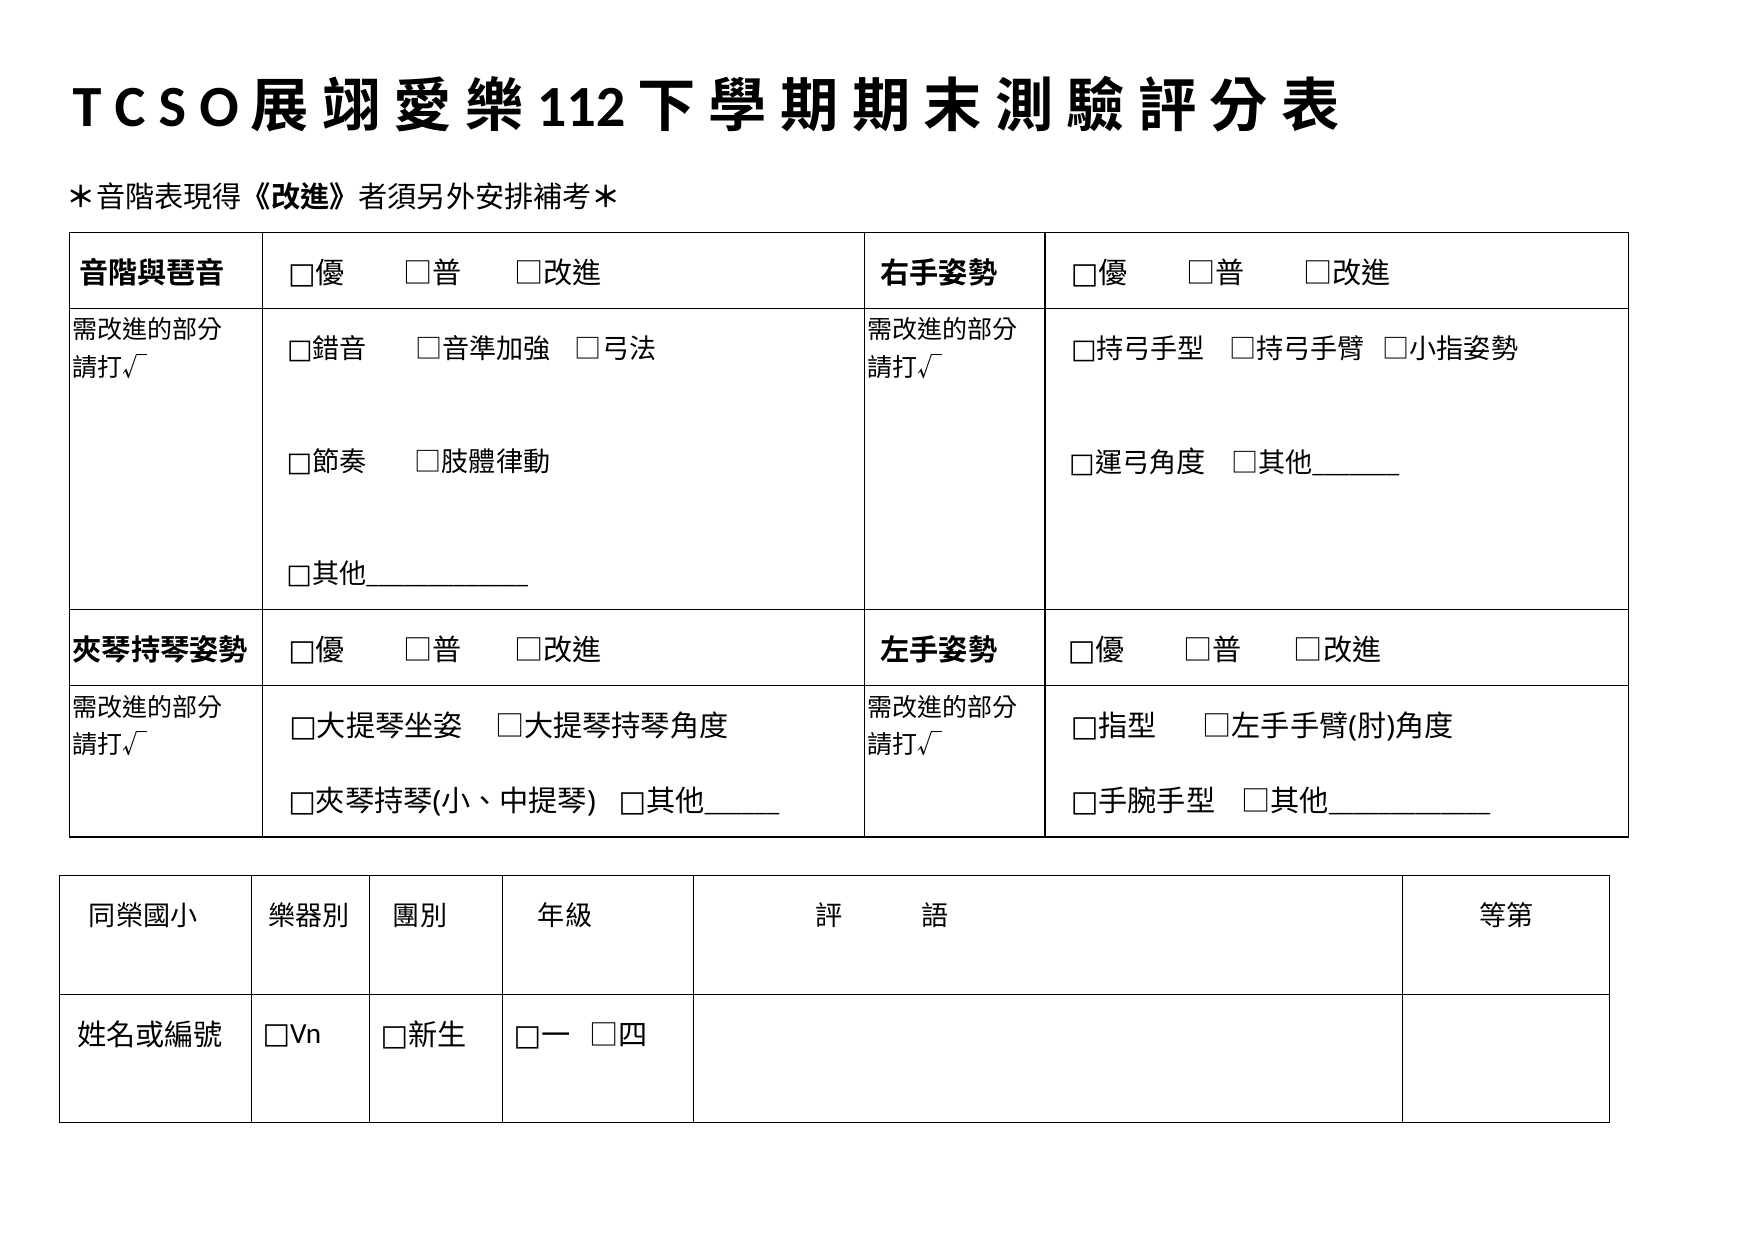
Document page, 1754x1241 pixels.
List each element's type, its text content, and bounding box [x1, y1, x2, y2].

table_header 年級 [503, 876, 693, 994]
table_header 同榮國小 [60, 876, 251, 994]
table_header 團別 [370, 876, 502, 994]
table_cell [1403, 995, 1609, 1122]
table_header 評 語 [694, 876, 1402, 994]
table_header 音階與琶音 [70, 233, 262, 308]
table_header □優 □普 □改進 [1046, 233, 1628, 308]
table_cell 需改進的部分 請打√ [865, 686, 1044, 836]
table_cell □優 □普 □改進 [1046, 610, 1628, 685]
table_header 樂器別 [252, 876, 369, 994]
table_cell □大提琴坐姿 □大提琴持琴角度 □夾琴持琴(小、中提琴) □其他______ [263, 686, 864, 836]
table_header 右手姿勢 [865, 233, 1044, 308]
table_cell □指型 □左手手臂(肘)角度 □手腕手型 □其他_____________ [1046, 686, 1628, 836]
text T C S O展 翊 愛 樂 112下 學 期 期 末 測 驗 評 分 表 [59, 45, 1659, 157]
table_header □優 □普 □改進 [263, 233, 864, 308]
text ＊音階表現得《改進》者須另外安排補考＊ [59, 157, 1659, 232]
table_cell 需改進的部分 請打√ [865, 309, 1044, 609]
table_header 等第 [1403, 876, 1609, 994]
table_cell 姓名或編號 魏宇脩 [60, 995, 251, 1122]
table_cell □優 □普 □改進 [263, 610, 864, 685]
table_cell 需改進的部分 請打√ [70, 686, 262, 836]
table_cell □Vn □Va ■Vc □Db [252, 995, 369, 1122]
table_cell 需改進的部分 請打√ [70, 309, 262, 609]
table_cell 夾琴持琴姿勢 [70, 610, 262, 685]
table_cell □新生 □C ■B □A [370, 995, 502, 1122]
table_cell □錯音 □音準加強 □弓法 □節奏 □肢體律動 □其他_____________ [263, 309, 864, 609]
table_cell 左手姿勢 [865, 610, 1044, 685]
table_cell [694, 995, 1402, 1122]
table_cell □持弓手型 □持弓手臂 □小指姿勢 □運弓角度 □其他_______ [1046, 309, 1628, 609]
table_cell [503, 995, 693, 1122]
